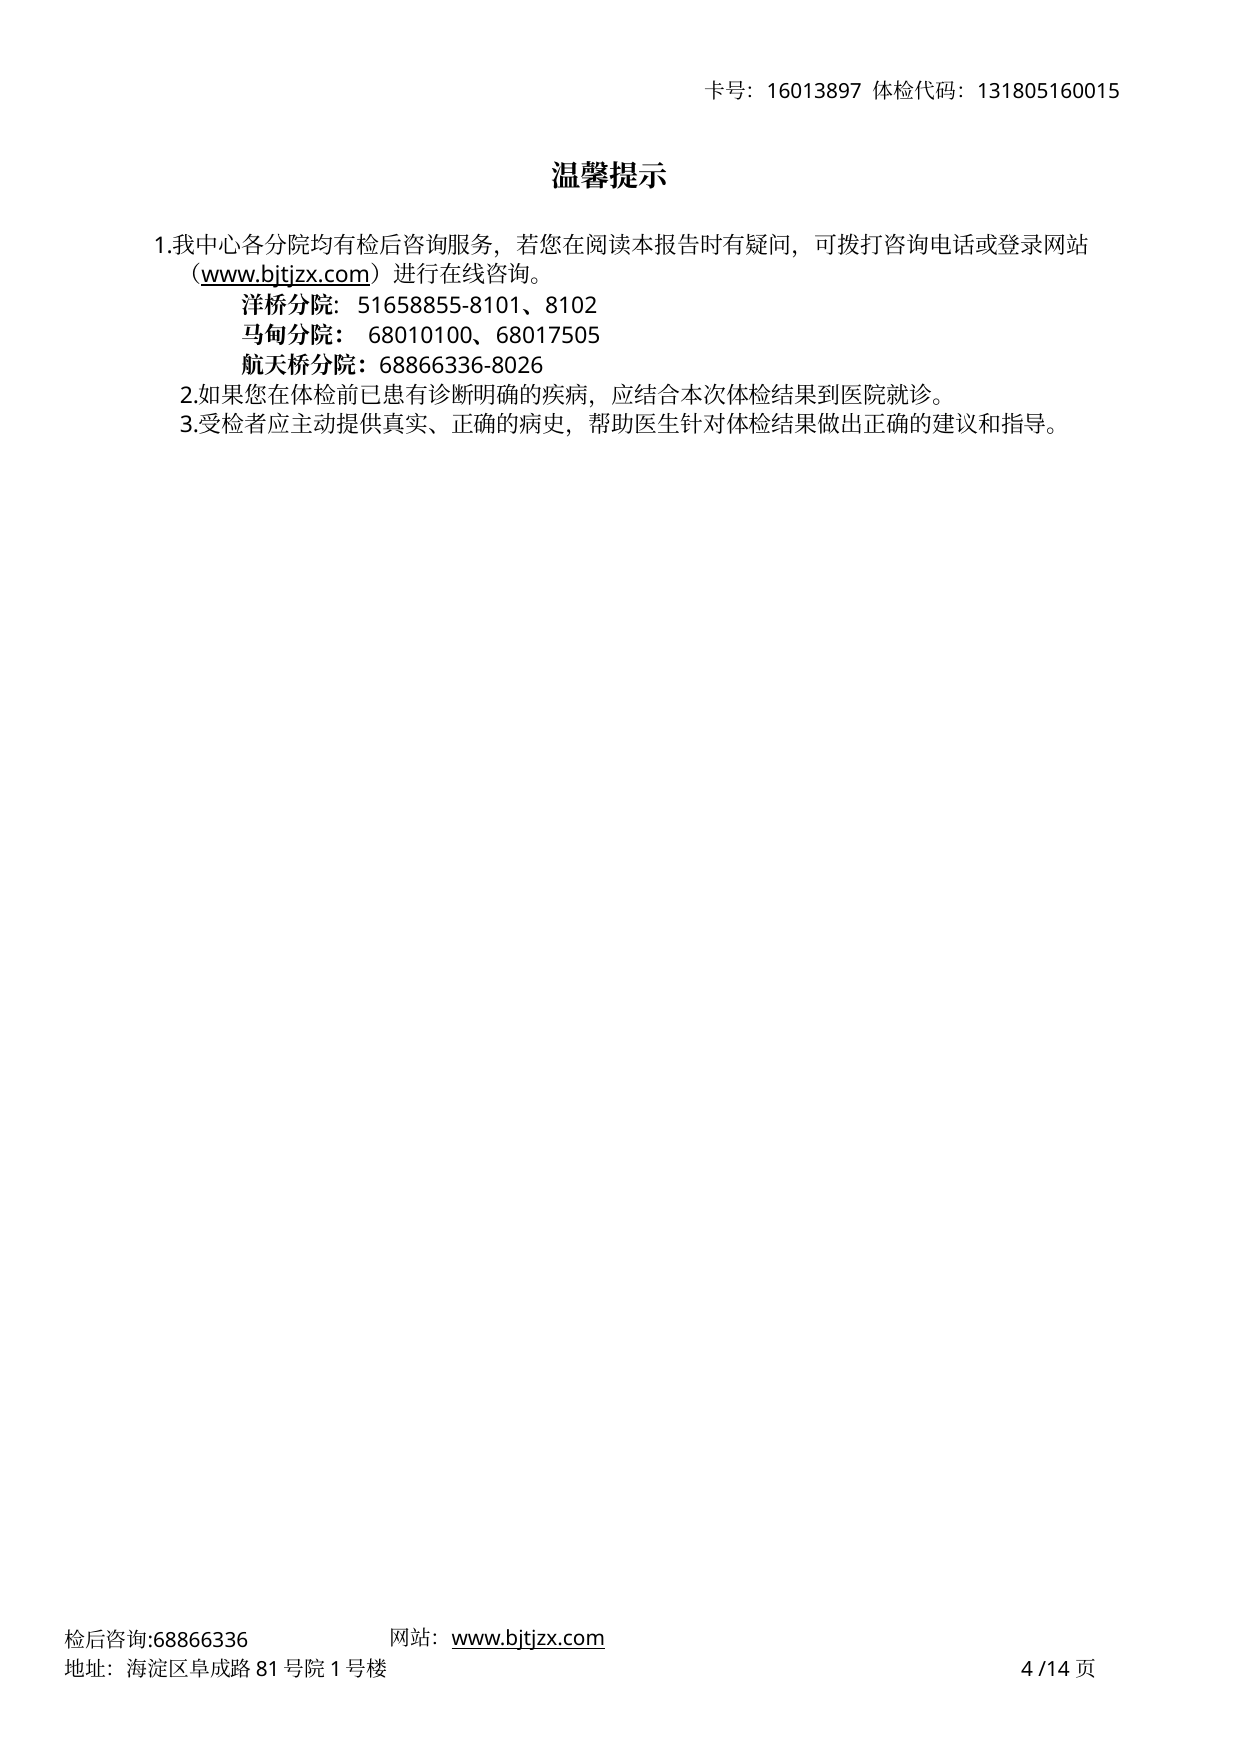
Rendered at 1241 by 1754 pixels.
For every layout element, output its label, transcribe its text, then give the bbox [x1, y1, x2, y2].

text 地址：海淀区阜成路81号院1号楼 [64, 1652, 414, 1682]
text 马甸分院： 68010100、68017505 [241, 325, 644, 348]
text 2.如果您在体检前已患有诊断明确的疾病，应结合本次体检结果到医院就诊。 [179, 385, 1213, 408]
text 4 /14 页 [1021, 1660, 1133, 1681]
text 检后咨询:68866336 [64, 1631, 414, 1652]
text 1.我中心各分院均有检后咨询服务，若您在阅读本报告时有疑问，可拨打咨询电话或登录网站 [153, 235, 1240, 258]
text 卡号：16013897 体检代码：131805160015 [704, 82, 1175, 103]
text 3.受检者应主动提供真实、正确的病史，帮助医生针对体检结果做出正确的建议和指导。 [179, 408, 1213, 438]
text （www.bjtjzx.com）进行在线咨询。 [178, 258, 1240, 288]
text 洋桥分院: 51658855-8101、8102 [241, 295, 658, 318]
text 航天桥分院：68866336-8026 [241, 355, 577, 378]
text 温馨提示 [551, 163, 713, 192]
text 网站：www.bjtjzx.com [389, 1629, 630, 1650]
